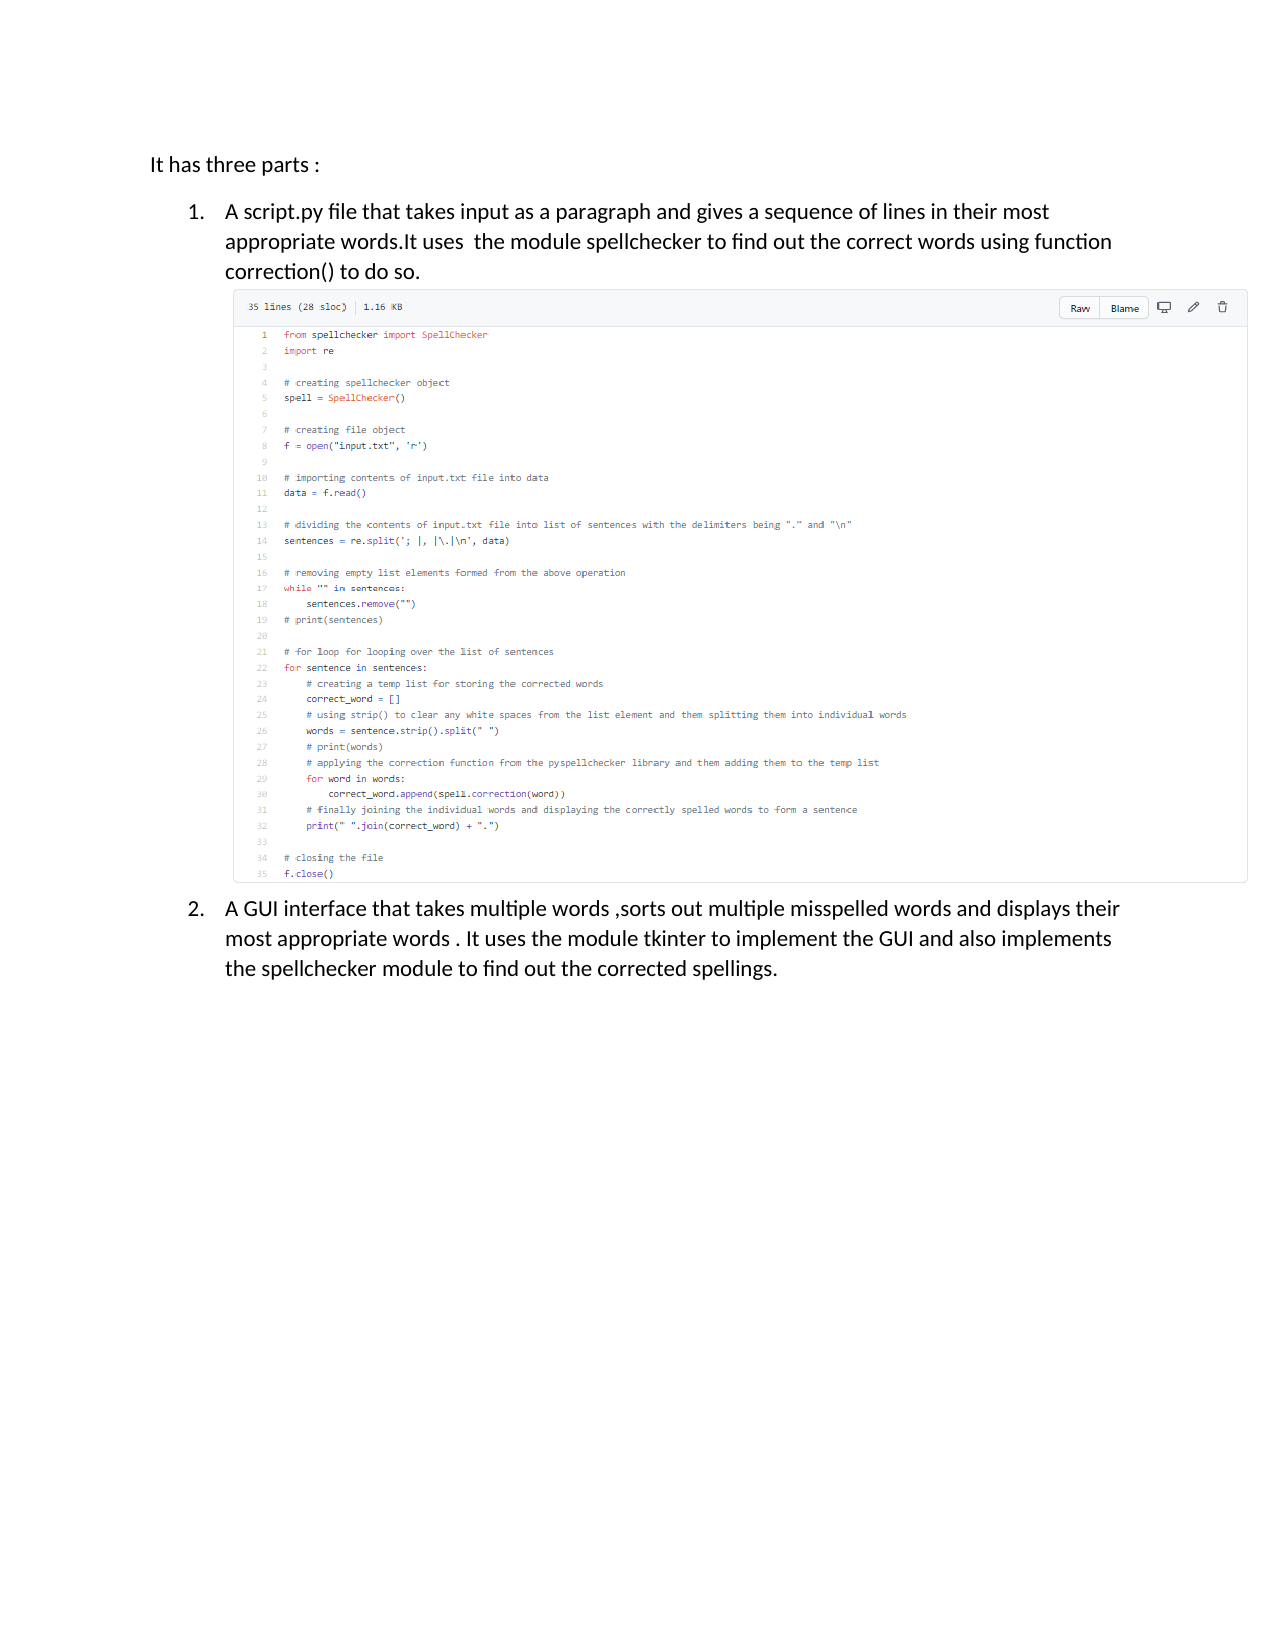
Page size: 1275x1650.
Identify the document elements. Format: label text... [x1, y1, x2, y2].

list A script.py file that takes input as a paragraph and gives a sequence of lines in their most appropriate words.It uses the module spellchecker to find out the correct words using function correction() to do so. [187, 197, 1125, 892]
text It has three parts : [150, 150, 1125, 178]
list A GUI interface that takes multiple words ,sorts out multiple misspelled words and displays their most appropriate words . It uses the module tkinter to implement the GUI and also implements [187, 894, 1125, 952]
list the spellchecker module to find out the corrected spellings. [225, 954, 1125, 982]
